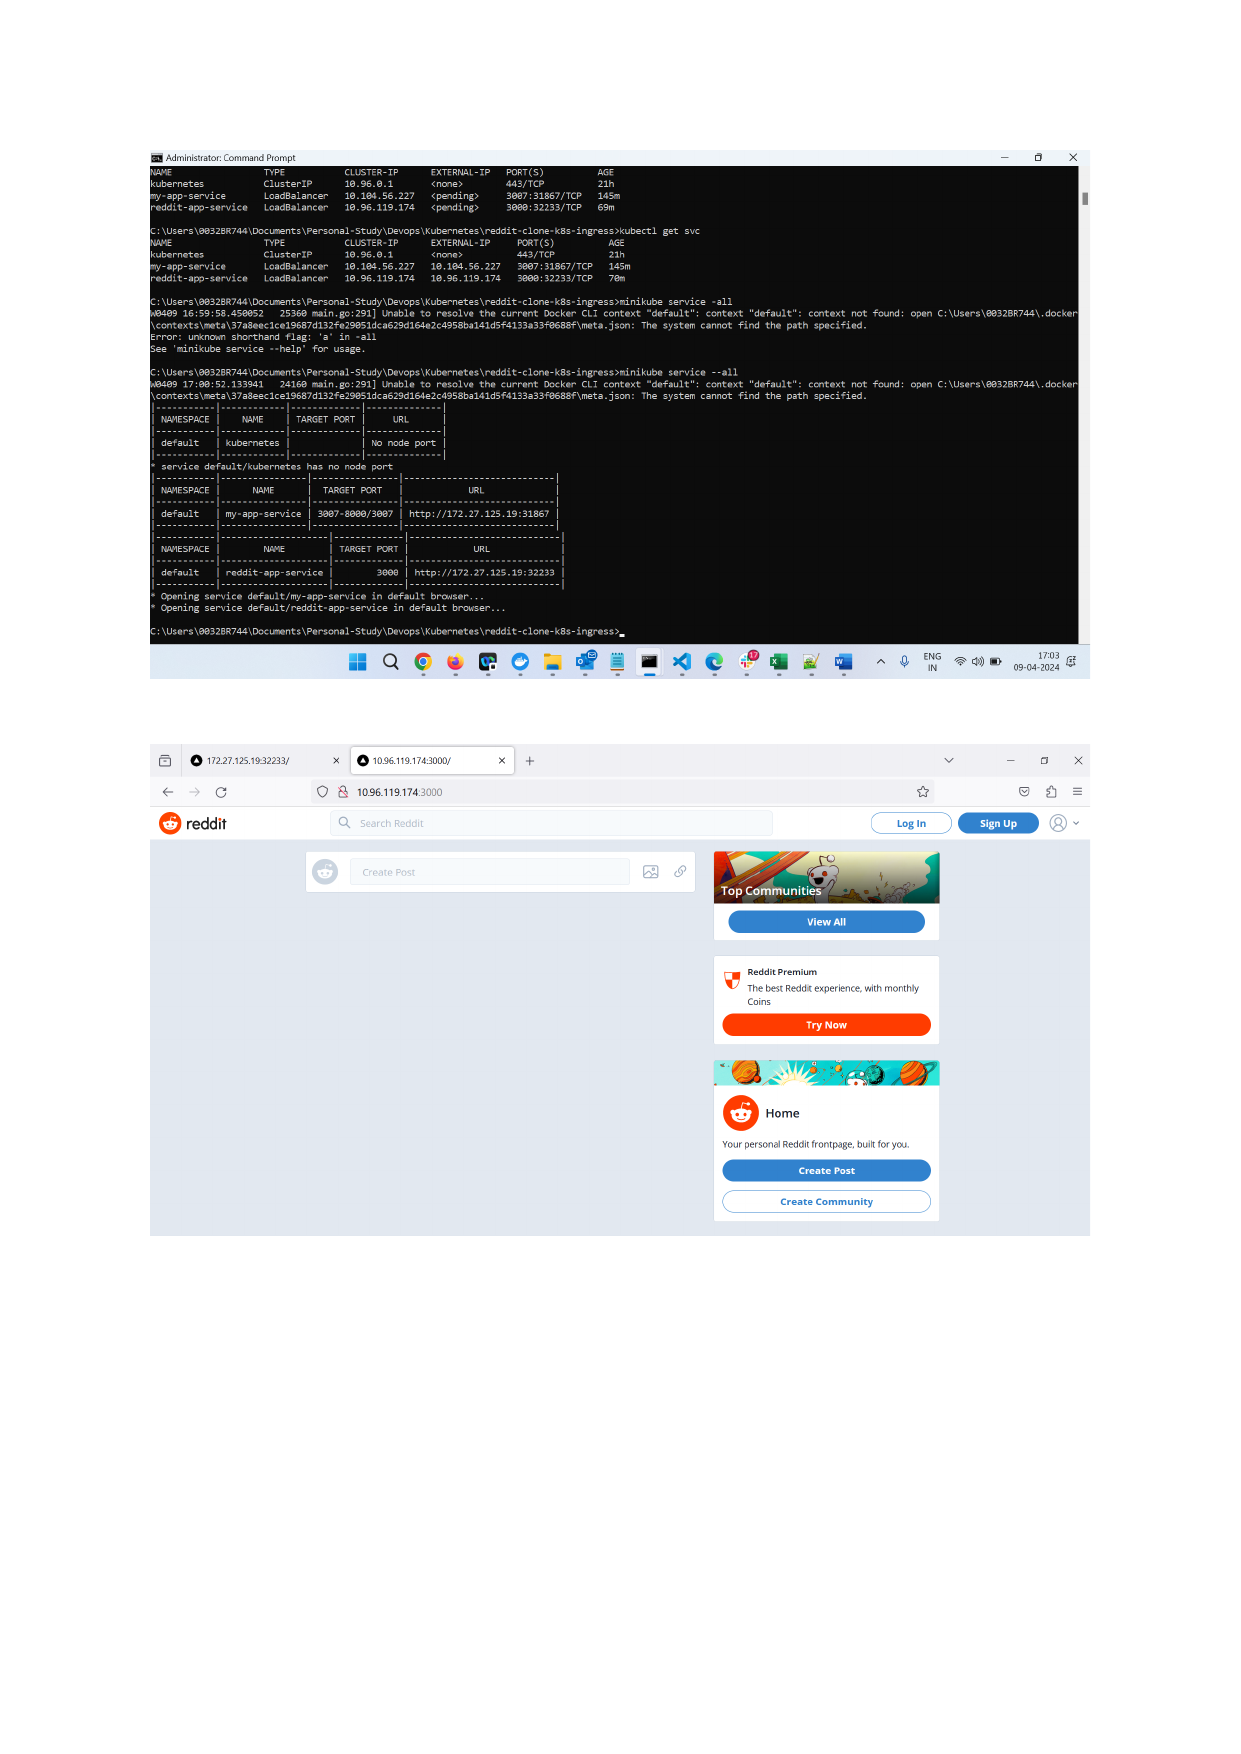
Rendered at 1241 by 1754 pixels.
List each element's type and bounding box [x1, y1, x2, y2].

picture [150, 744, 1091, 1236]
picture [150, 150, 1091, 679]
